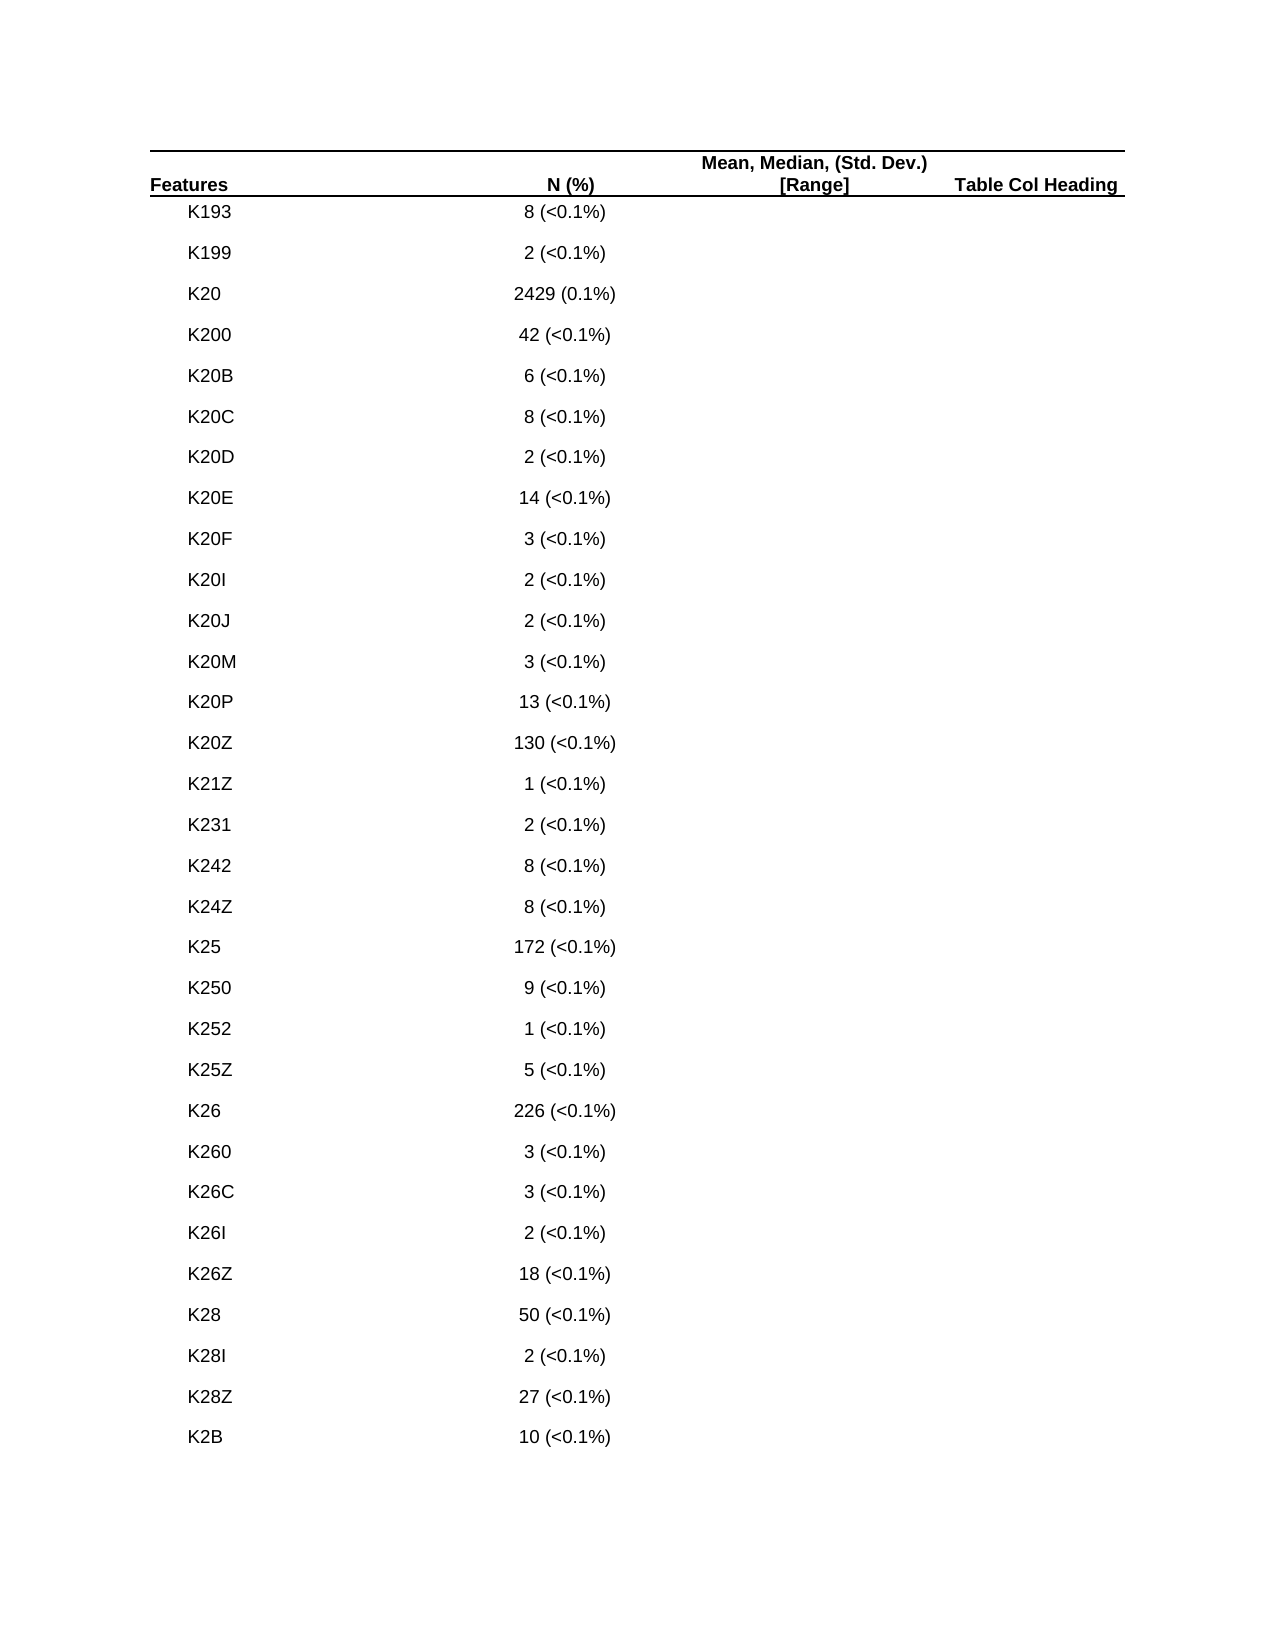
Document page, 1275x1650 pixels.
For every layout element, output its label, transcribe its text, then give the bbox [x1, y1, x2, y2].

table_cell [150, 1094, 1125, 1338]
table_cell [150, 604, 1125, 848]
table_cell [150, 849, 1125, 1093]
table_header Mean, Median, (Std. Dev.) [Range] [682, 152, 947, 195]
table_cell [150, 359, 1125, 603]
table_header N (%) [460, 152, 682, 195]
table_header Features [150, 152, 460, 195]
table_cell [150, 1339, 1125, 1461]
table_header Table Col Heading [947, 152, 1125, 195]
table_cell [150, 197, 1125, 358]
